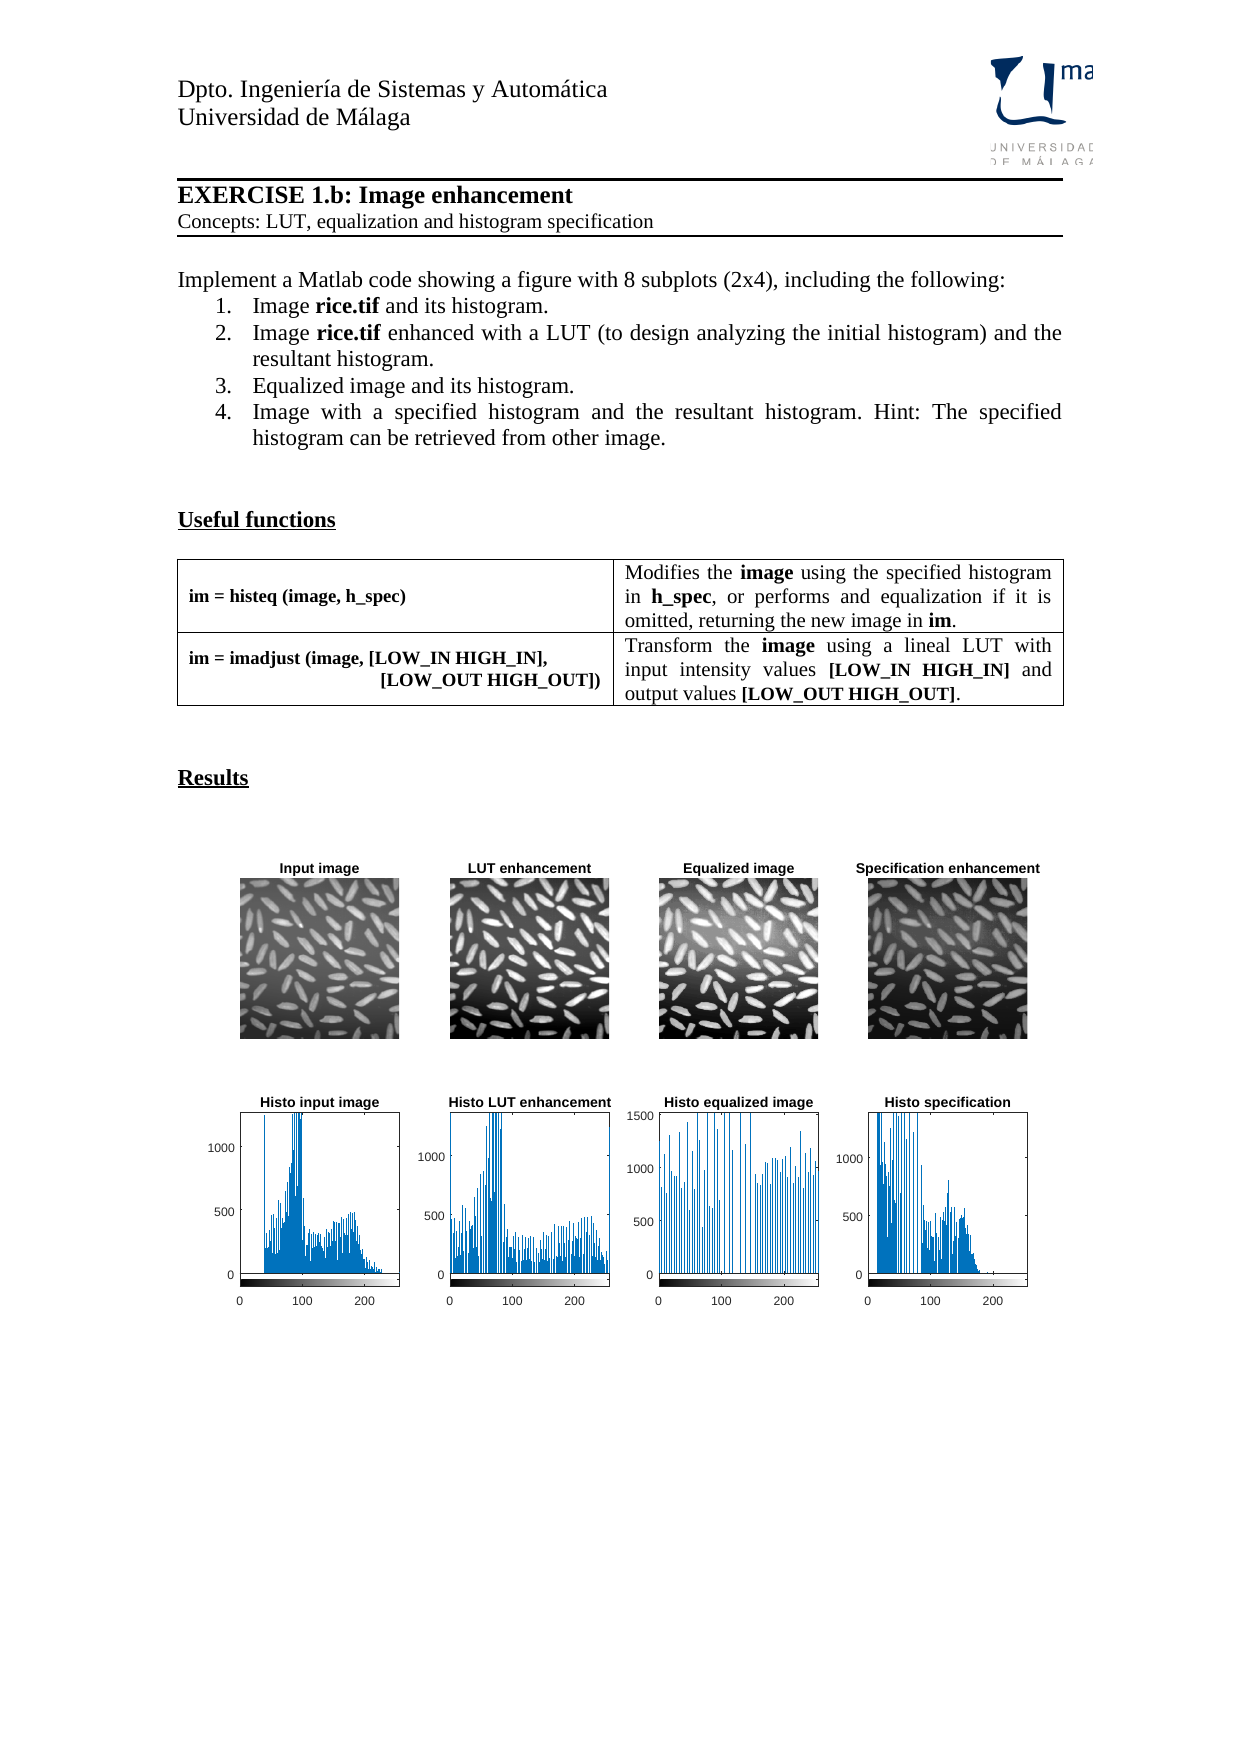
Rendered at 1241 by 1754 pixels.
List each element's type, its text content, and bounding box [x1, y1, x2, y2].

text Implement a Matlab code showing a figure with 8 subplots (2x4), including the following: [177, 266, 1063, 293]
list Image with a specified histogram and the resultant histogram. Hint: The specified histogram can be retrieved from other image. [215, 398, 1063, 451]
table_cell im = imadjust (image, [LOW_IN HIGH_IN], [LOW_OUT HIGH_OUT]) [178, 633, 613, 705]
table_cell Transform the image using a lineal LUT with input intensity values [LOW_IN HIGH_IN] and output values [LOW_OUT HIGH_OUT]. [614, 633, 1063, 705]
table_header Modifies the image using the specified histogram in h_spec, or performs and equalization if it is omitted, returning the new image in im. [614, 560, 1063, 632]
text Useful functions [177, 506, 1063, 532]
text Results [177, 763, 1063, 790]
list Image rice.tif and its histogram. [215, 293, 1063, 319]
text Concepts: LUT, equalization and histogram specification [177, 209, 1063, 235]
list Equalized image and its histogram. [215, 372, 1063, 398]
text EXERCISE 1.b: Image enhancement [177, 181, 1063, 209]
list Image rice.tif enhanced with a LUT (to design analyzing the initial histogram) and the resultant histogram. [215, 319, 1063, 372]
picture [989, 56, 1093, 163]
table_header im = histeq (image, h_spec) [178, 560, 613, 632]
